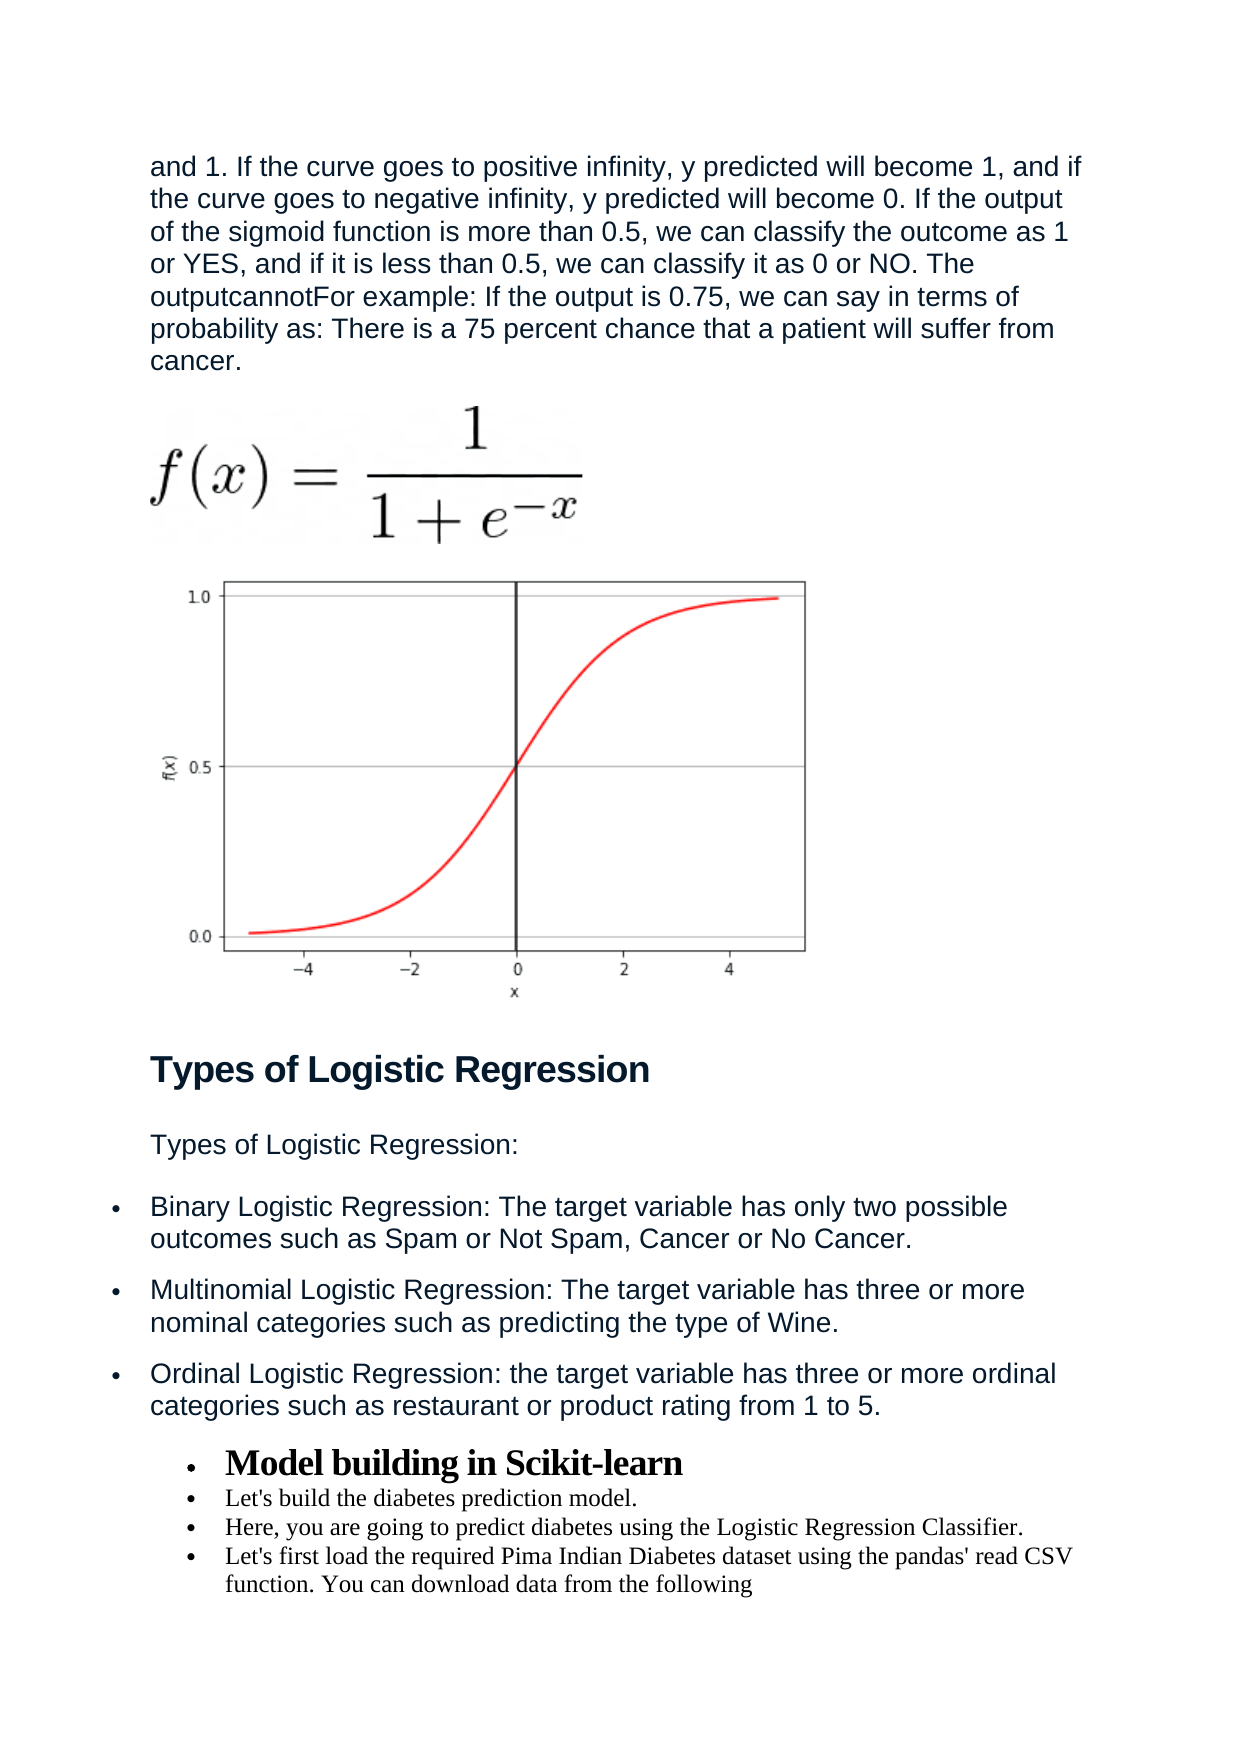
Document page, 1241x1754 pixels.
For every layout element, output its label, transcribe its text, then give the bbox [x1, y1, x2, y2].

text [150, 150, 1090, 377]
text Types of Logistic Regression [150, 1047, 1090, 1091]
list Multinomial Logistic Regression: The target variable has three or more nominal categories such as predicting the type of Wine. [112, 1273, 1090, 1338]
list Let's build the diabetes prediction model. [187, 1483, 1090, 1512]
list Here, you are going to predict diabetes using the Logistic Regression Classifier. [187, 1512, 1090, 1541]
list Ordinal Logistic Regression: the target variable has three or more ordinal categories such as restaurant or product rating from 1 to 5. [112, 1357, 1090, 1421]
text Types of Logistic Regression: [150, 1128, 1090, 1160]
picture [150, 406, 583, 544]
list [187, 1541, 1090, 1598]
list Model building in Scikit-learn [187, 1440, 1090, 1483]
list Binary Logistic Regression: The target variable has only two possible outcomes such as Spam or Not Spam, Cancer or No Cancer. [112, 1189, 1090, 1254]
picture [150, 572, 813, 1010]
